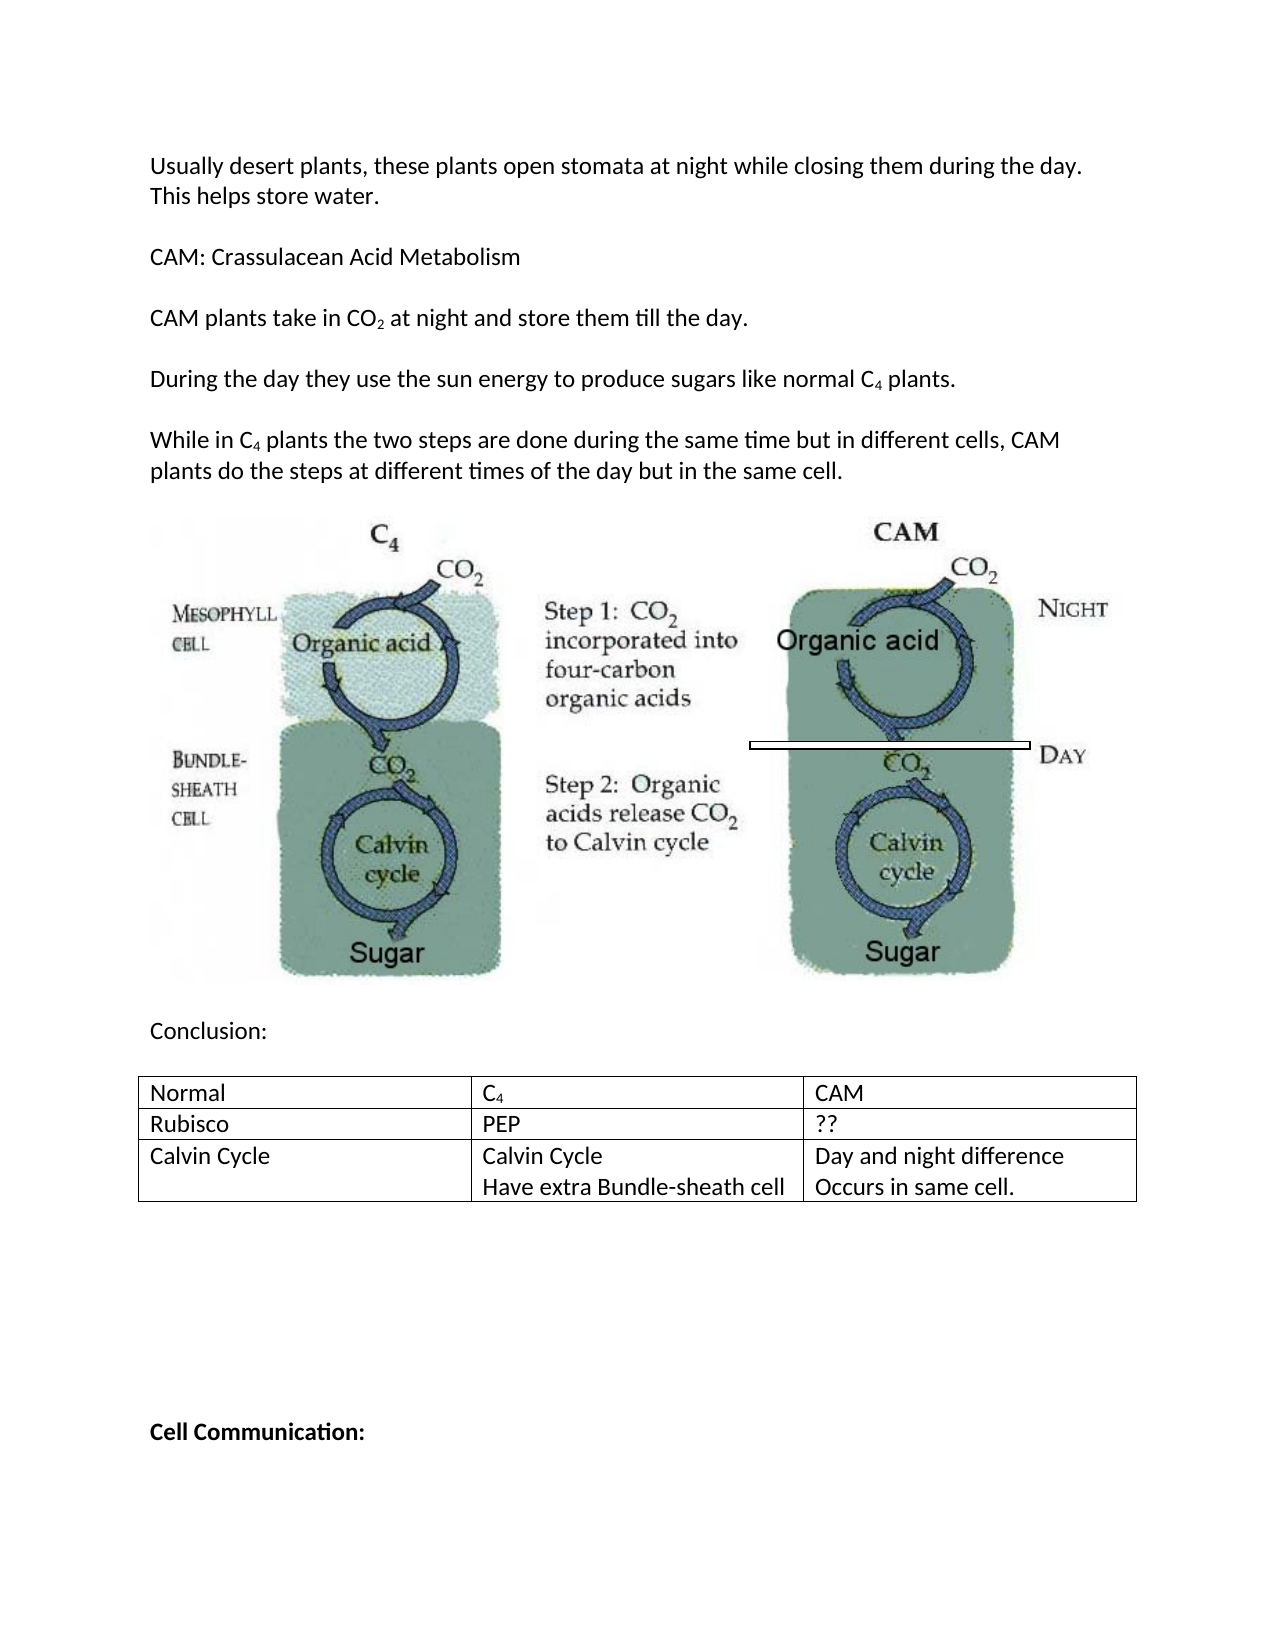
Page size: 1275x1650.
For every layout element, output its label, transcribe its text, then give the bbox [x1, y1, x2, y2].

text Usually desert plants, these plants open stomata at night while closing them during the day. This helps store water. [150, 150, 1125, 211]
table_cell ?? [804, 1109, 1136, 1139]
table_cell Calvin Cycle [139, 1140, 471, 1201]
table_header C4 [472, 1077, 803, 1108]
text CAM: Crassulacean Acid Metabolism [150, 242, 1125, 272]
table_header CAM [804, 1077, 1136, 1108]
table_cell Calvin Cycle Have extra Bundle-sheath cell [472, 1140, 803, 1201]
text Conclusion: [150, 1015, 1125, 1046]
table_cell Day and night difference Occurs in same cell. [804, 1140, 1136, 1201]
table_cell PEP [472, 1109, 803, 1139]
text CAM plants take in CO2 at night and store them till the day. [150, 303, 1125, 333]
text Cell Communication: [150, 1416, 1125, 1446]
table_header Normal [139, 1077, 471, 1108]
text During the day they use the sun energy to produce sugars like normal C4 plants. [150, 364, 1125, 394]
picture [150, 516, 1125, 985]
table_cell Rubisco [139, 1109, 471, 1139]
text While in C4 plants the two steps are done during the same time but in different cells, CAM plants do the steps at different times of the day but in the same cell. [150, 425, 1125, 486]
